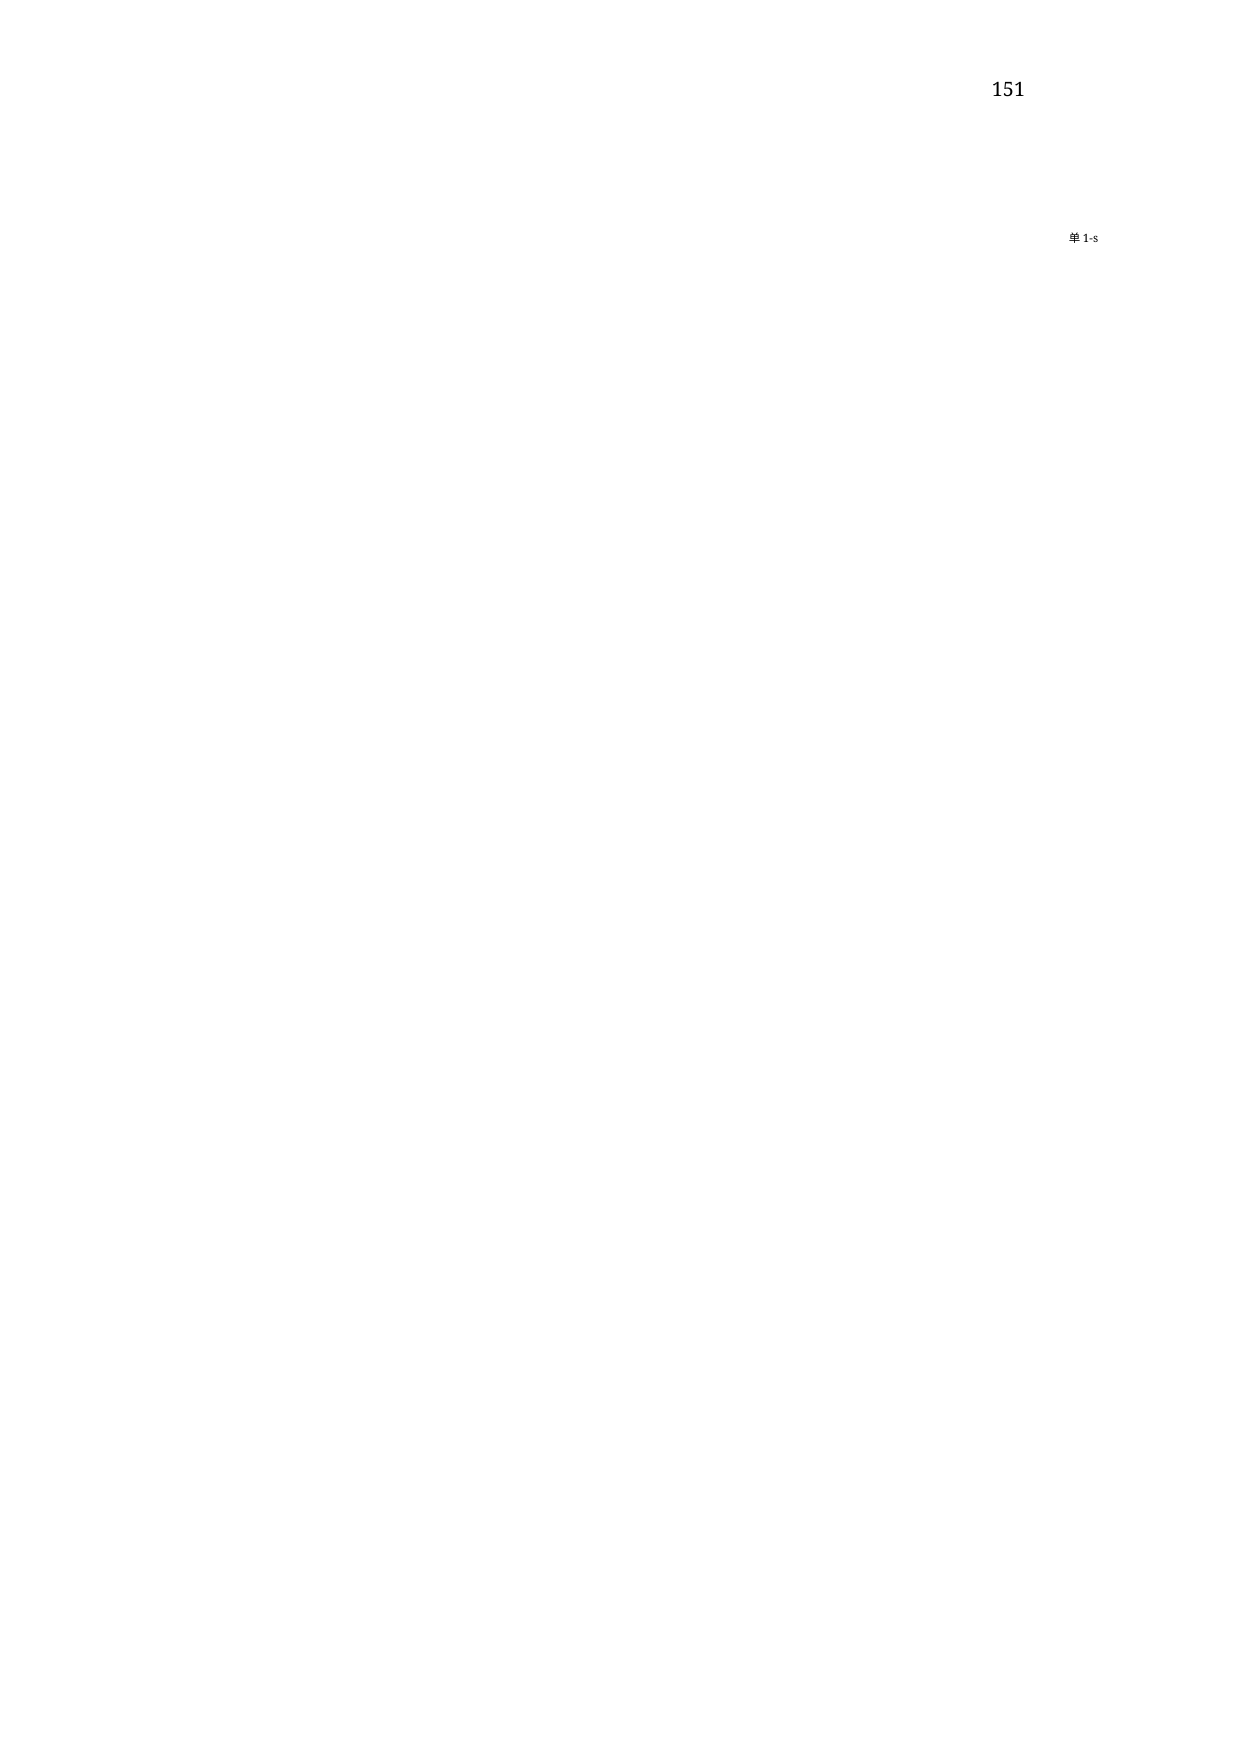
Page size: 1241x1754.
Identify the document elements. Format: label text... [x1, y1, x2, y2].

text 151 [992, 81, 1051, 101]
